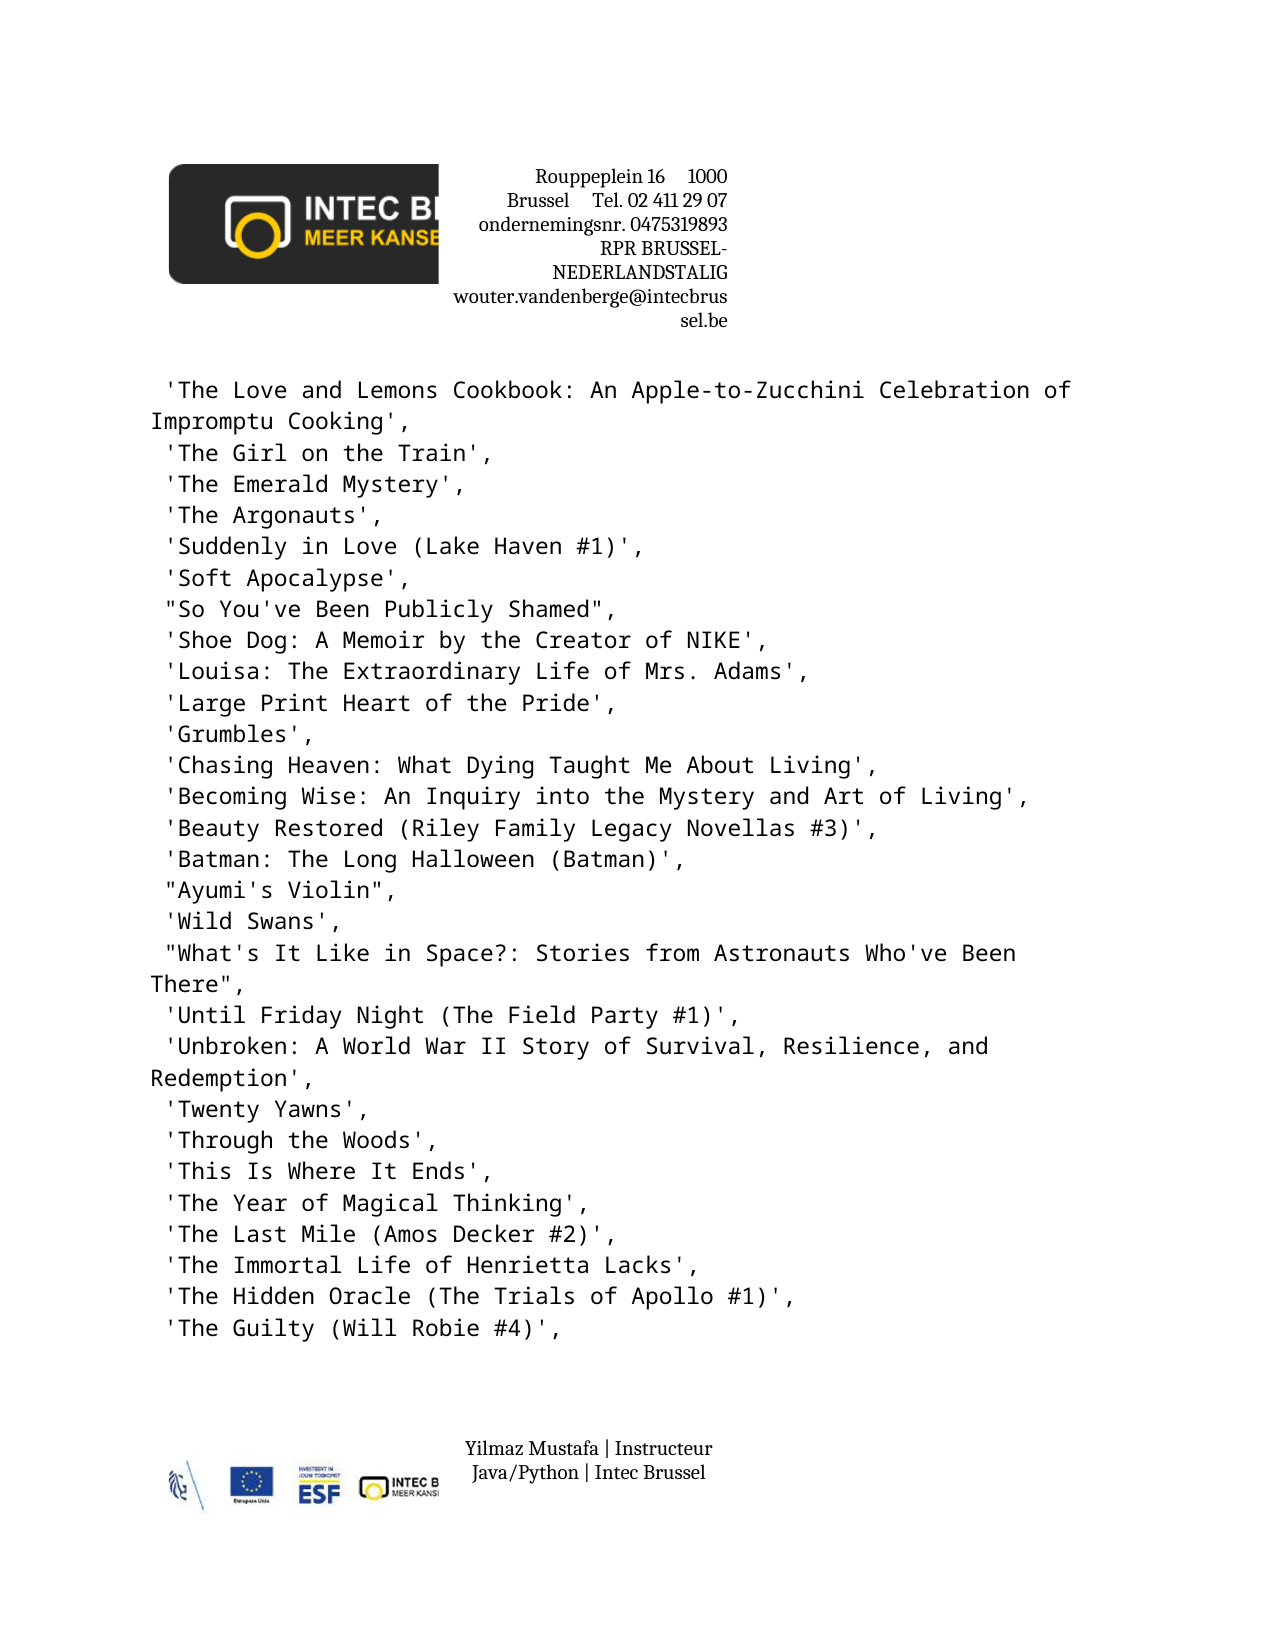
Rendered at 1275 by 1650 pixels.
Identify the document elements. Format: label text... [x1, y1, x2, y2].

picture [168, 164, 439, 284]
picture [168, 1436, 439, 1534]
